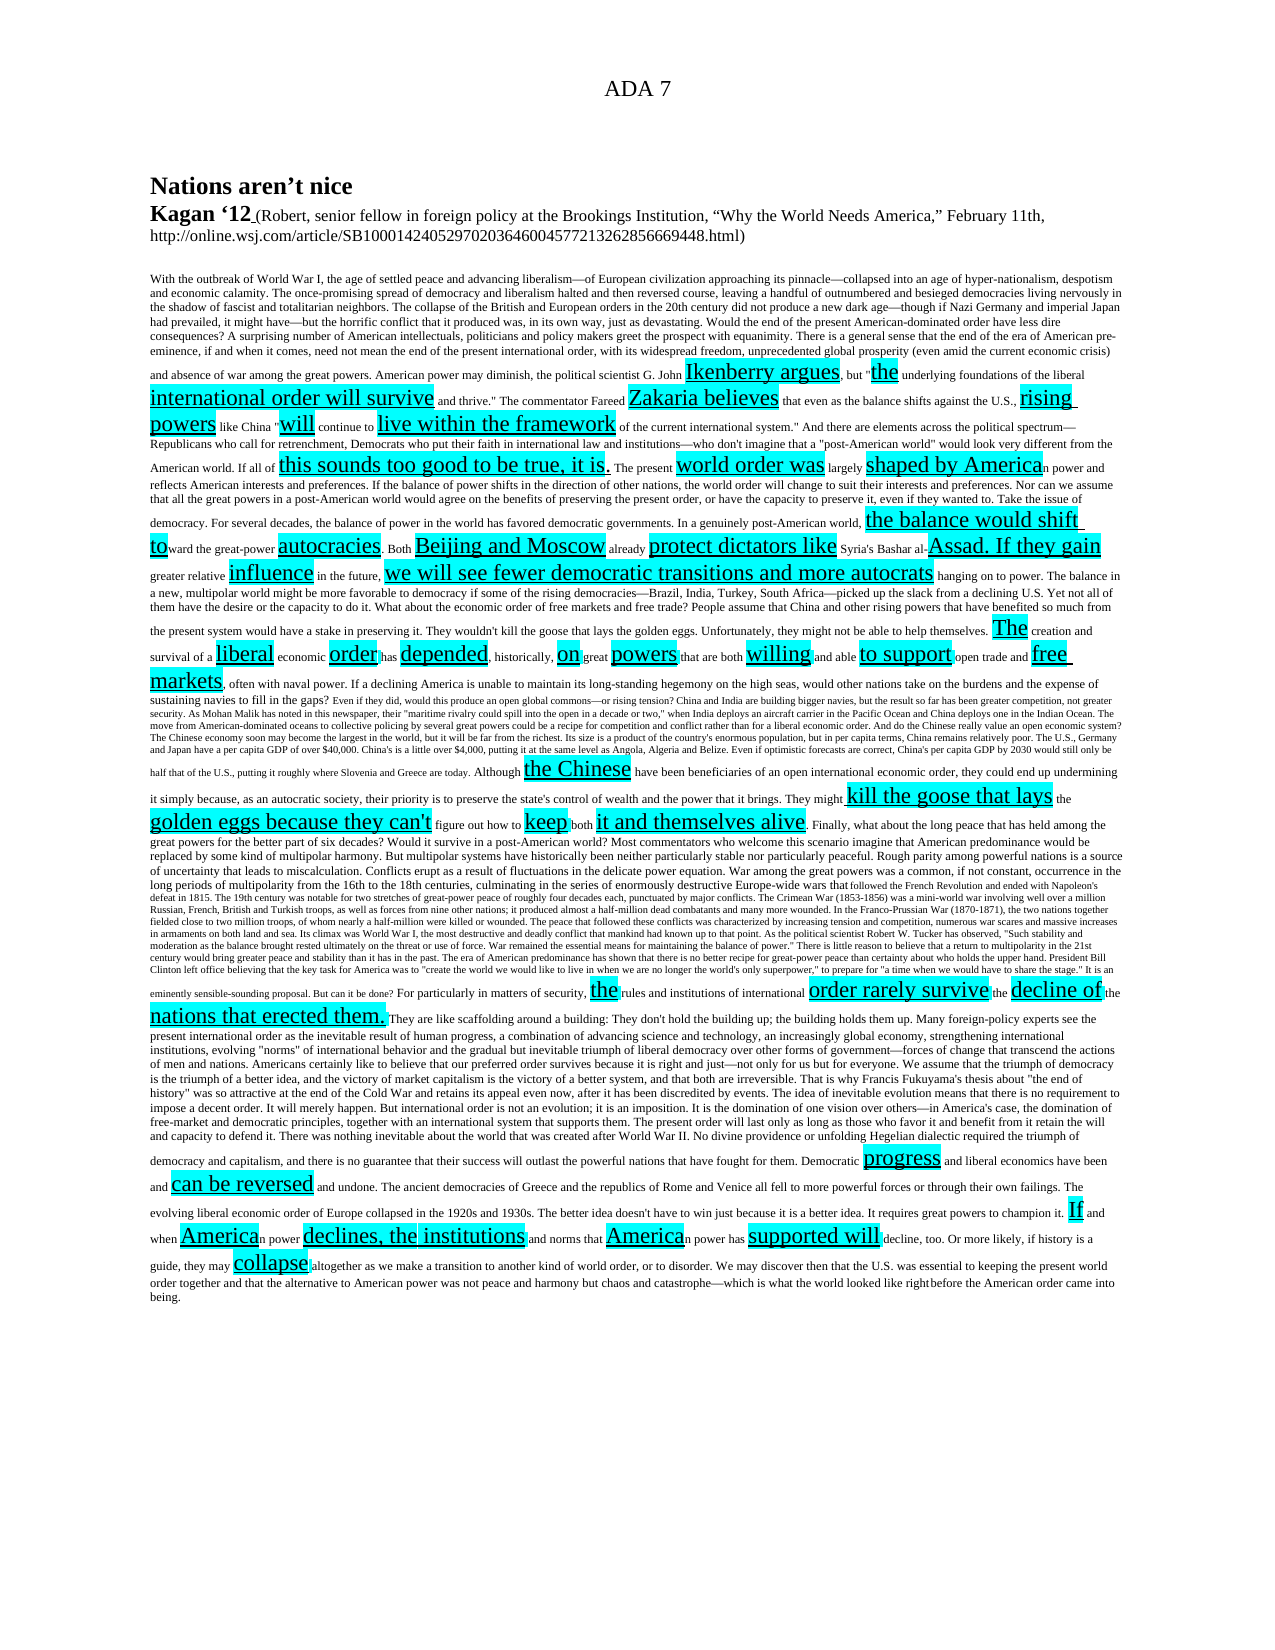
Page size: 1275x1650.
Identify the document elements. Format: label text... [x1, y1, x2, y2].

text With the outbreak of World War I, the age of settled peace and advancing liberalism—of European civilization approaching its pinnacle—collapsed into an age of hyper-nationalism, despotism and economic calamity. The once-promising spread of democracy and liberalism halted and then reversed course, leaving a handful of outnumbered and besieged democracies living nervously in the shadow of fascist and totalitarian neighbors. The collapse of the British and European orders in the 20th century did not produce a new dark age—though if Nazi Germany and imperial Japan had prevailed, it might have—but the horrific conflict that it produced was, in its own way, just as devastating. Would the end of the present American-dominated order have less dire consequences? A surprising number of American intellectuals, politicians and policy makers greet the prospect with equanimity. There is a general sense that the end of the era of American pre-eminence, if and when it comes, need not mean the end of the present international order, with its widespread freedom, unprecedented global prosperity (even amid the current economic crisis) and absence of war among the great powers. American power may diminish, the political scientist G. John Ikenberry argues, but "the underlying foundations of the liberal international order will survive and thrive." The commentator Fareed Zakaria believes that even as the balance shifts against the U.S., rising powers like China "will continue to live within the framework of the current international system." And there are elements across the political spectrum—Republicans who call for retrenchment, Democrats who put their faith in international law and institutions—who don't imagine that a "post-American world" would look very different from the American world. If all of this sounds too good to be true, it is. The present world order was largely shaped by American power and reflects American interests and preferences. If the balance of power shifts in the direction of other nations, the world order will change to suit their interests and preferences. Nor can we assume that all the great powers in a post-American world would agree on the benefits of preserving the present order, or have the capacity to preserve it, even if they wanted to. Take the issue of democracy. For several decades, the balance of power in the world has favored democratic governments. In a genuinely post-American world, the balance would shift toward the great-power autocracies. Both Beijing and Moscow already protect dictators like Syria's Bashar al-Assad. If they gain greater relative influence in the future, we will see fewer democratic transitions and more autocrats hanging on to power. The balance in a new, multipolar world might be more favorable to democracy if some of the rising democracies—Brazil, India, Turkey, South Africa—picked up the slack from a declining U.S. Yet not all of them have the desire or the capacity to do it. What about the economic order of free markets and free trade? People assume that China and other rising powers that have benefited so much from the present system would have a stake in preserving it. They wouldn't kill the goose that lays the golden eggs. Unfortunately, they might not be able to help themselves. The creation and survival of a liberal economic order has depended, historically, on great powers that are both willing and able to support open trade and free markets, often with naval power. If a declining America is unable to maintain its long-standing hegemony on the high seas, would other nations take on the burdens and the expense of sustaining navies to fill in the gaps? Even if they did, would this produce an open global commons—or rising tension? China and India are building bigger navies, but the result so far has been greater competition, not greater security. As Mohan Malik has noted in this newspaper, their "maritime rivalry could spill into the open in a decade or two," when India deploys an aircraft carrier in the Pacific Ocean and China deploys one in the Indian Ocean. The move from American-dominated oceans to collective policing by several great powers could be a recipe for competition and conflict rather than for a liberal economic order. And do the Chinese really value an open economic system? The Chinese economy soon may become the largest in the world, but it will be far from the richest. Its size is a product of the country's enormous population, but in per capita terms, China remains relatively poor. The U.S., Germany and Japan have a per capita GDP of over $40,000. China's is a little over $4,000, putting it at the same level as Angola, Algeria and Belize. Even if optimistic forecasts are correct, China's per capita GDP by 2030 would still only be half that of the U.S., putting it roughly where Slovenia and Greece are today. Although the Chinese have been beneficiaries of an open international economic order, they could end up undermining it simply because, as an autocratic society, their priority is to preserve the state's control of wealth and the power that it brings. They might kill the goose that lays the golden eggs because they can't figure out how to keep both it and themselves alive. Finally, what about the long peace that has held among the great powers for the better part of six decades? Would it survive in a post-American world? Most commentators who welcome this scenario imagine that American predominance would be replaced by some kind of multipolar harmony. But multipolar systems have historically been neither particularly stable nor particularly peaceful. Rough parity among powerful nations is a source of uncertainty that leads to miscalculation. Conflicts erupt as a result of fluctuations in the delicate power equation. War among the great powers was a common, if not constant, occurrence in the long periods of multipolarity from the 16th to the 18th centuries, culminating in the series of enormously destructive Europe-wide wars that followed the French Revolution and ended with Napoleon's defeat in 1815. The 19th century was notable for two stretches of great-power peace of roughly four decades each, punctuated by major conflicts. The Crimean War (1853-1856) was a mini-world war involving well over a million Russian, French, British and Turkish troops, as well as forces from nine other nations; it produced almost a half-million dead combatants and many more wounded. In the Franco-Prussian War (1870-1871), the two nations together fielded close to two million troops, of whom nearly a half-million were killed or wounded. The peace that followed these conflicts was characterized by increasing tension and competition, numerous war scares and massive increases in armaments on both land and sea. Its climax was World War I, the most destructive and deadly conflict that mankind had known up to that point. As the political scientist Robert W. Tucker has observed, "Such stability and moderation as the balance brought rested ultimately on the threat or use of force. War remained the essential means for maintaining the balance of power." There is little reason to believe that a return to multipolarity in the 21st century would bring greater peace and stability than it has in the past. The era of American predominance has shown that there is no better recipe for great-power peace than certainty about who holds the upper hand. President Bill Clinton left office believing that the key task for America was to "create the world we would like to live in when we are no longer the world's only superpower," to prepare for "a time when we would have to share the stage." It is an eminently sensible-sounding proposal. But can it be done? For particularly in matters of security, the rules and institutions of international order rarely survive the decline of the nations that erected them. They are like scaffolding around a building: They don't hold the building up; the building holds them up. Many foreign-policy experts see the present international order as the inevitable result of human progress, a combination of advancing science and technology, an increasingly global economy, strengthening international institutions, evolving "norms" of international behavior and the gradual but inevitable triumph of liberal democracy over other forms of government—forces of change that transcend the actions of men and nations. Americans certainly like to believe that our preferred order survives because it is right and just—not only for us but for everyone. We assume that the triumph of democracy is the triumph of a better idea, and the victory of market capitalism is the victory of a better system, and that both are irreversible. That is why Francis Fukuyama's thesis about "the end of history" was so attractive at the end of the Cold War and retains its appeal even now, after it has been discredited by events. The idea of inevitable evolution means that there is no requirement to impose a decent order. It will merely happen. But international order is not an evolution; it is an imposition. It is the domination of one vision over others—in America's case, the domination of free-market and democratic principles, together with an international system that supports them. The present order will last only as long as those who favor it and benefit from it retain the will and capacity to defend it. There was nothing inevitable about the world that was created after World War II. No divine providence or unfolding Hegelian dialectic required the triumph of democracy and capitalism, and there is no guarantee that their success will outlast the powerful nations that have fought for them. Democratic progress and liberal economics have been and can be reversed and undone. The ancient democracies of Greece and the republics of Rome and Venice all fell to more powerful forces or through their own failings. The evolving liberal economic order of Europe collapsed in the 1920s and 1930s. The better idea doesn't have to win just because it is a better idea. It requires great powers to champion it. If and when American power declines, the institutions and norms that American power has supported will decline, too. Or more likely, if history is a guide, they may collapse altogether as we make a transition to another kind of world order, or to disorder. We may discover then that the U.S. was essential to keeping the present world order together and that the alternative to American power was not peace and harmony but chaos and catastrophe—which is what the world looked like right before the American order came into being. [150, 271, 1125, 1304]
text Kagan ‘12 (Robert, senior fellow in foreign policy at the Brookings Institution, “Why the World Needs America,” February 11th, http://online.wsj.com/article/SB10001424052970203646004577213262856669448.html) [150, 199, 1125, 271]
subtitle Nations aren’t nice [150, 171, 1125, 199]
